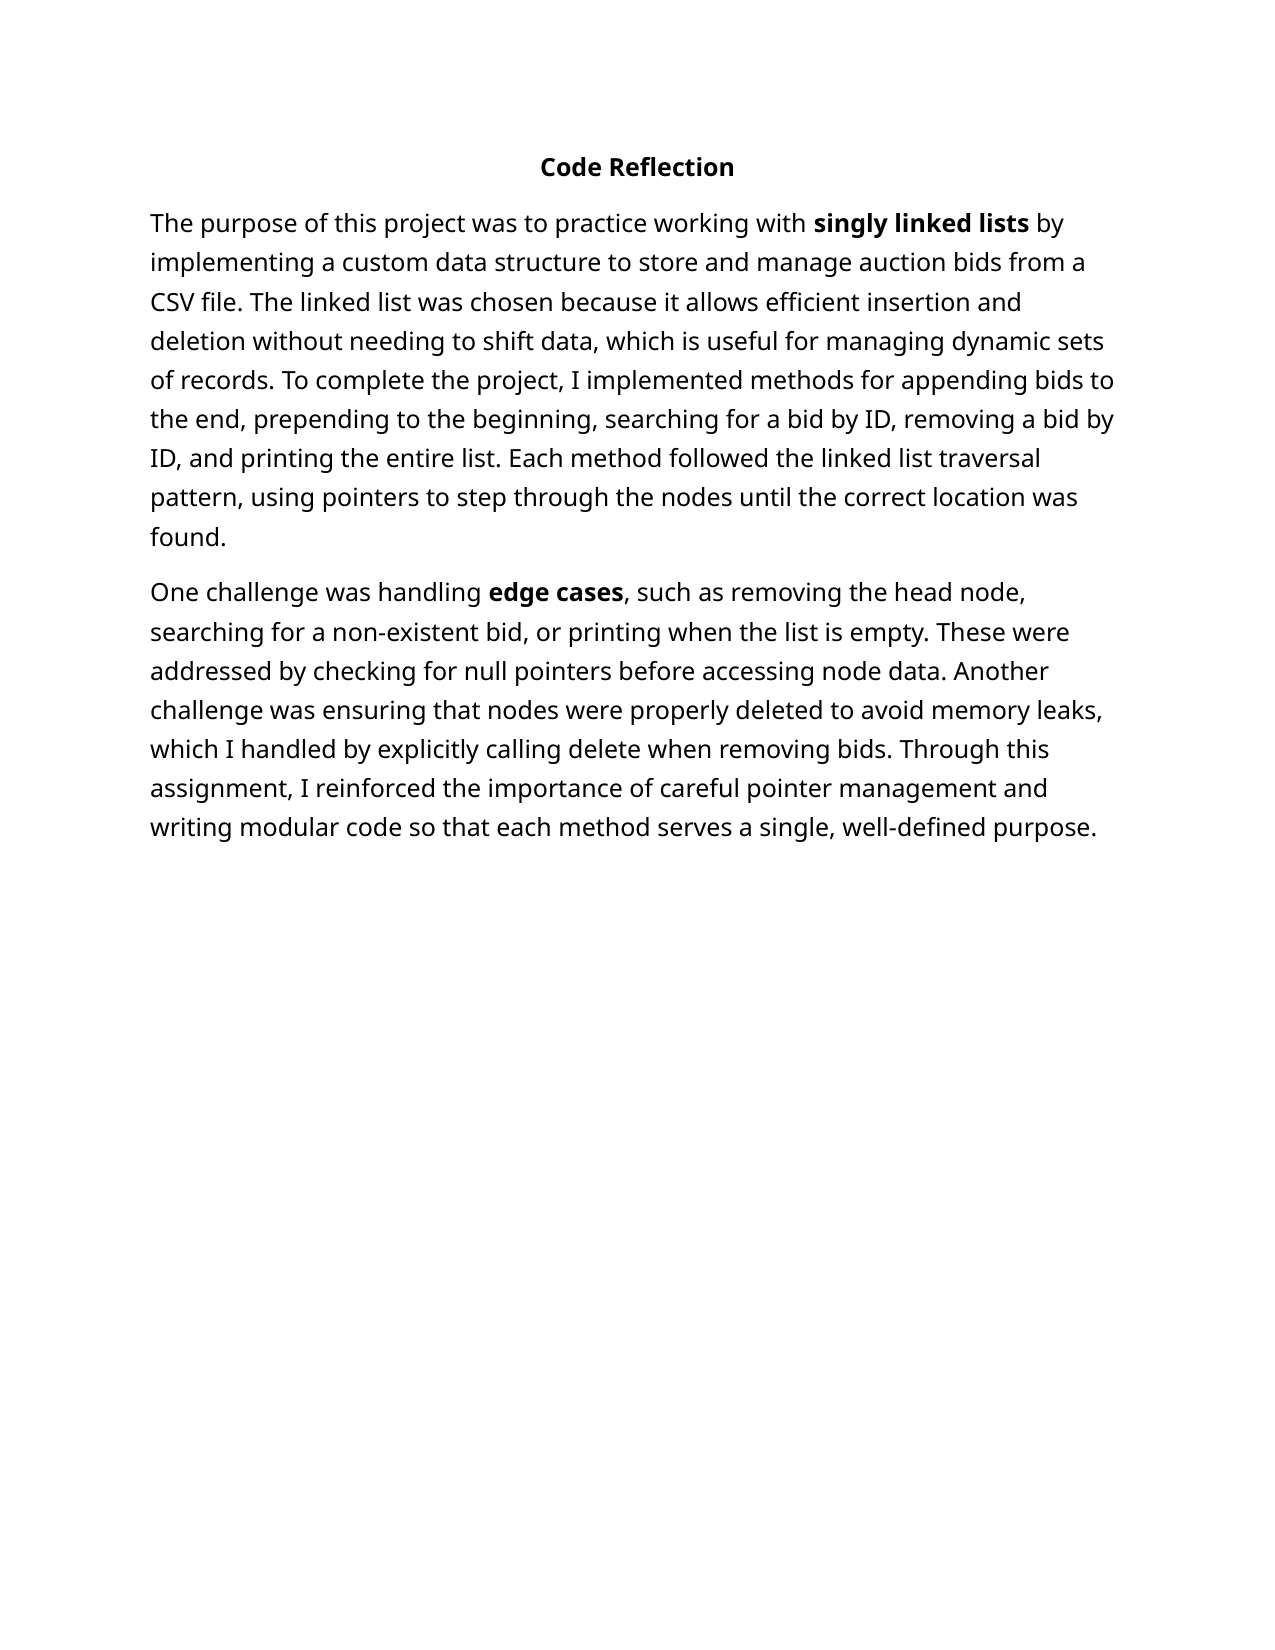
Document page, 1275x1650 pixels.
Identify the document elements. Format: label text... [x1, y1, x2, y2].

text Code Reflection [150, 150, 1125, 184]
text One challenge was handling edge cases, such as removing the head node, searching for a non-existent bid, or printing when the list is empty. These were addressed by checking for null pointers before accessing node data. Another challenge was ensuring that nodes were properly deleted to avoid memory leaks, which I handled by explicitly calling delete when removing bids. Through this assignment, I reinforced the importance of careful pointer management and writing modular code so that each method serves a single, well-defined purpose. [150, 575, 1125, 844]
text The purpose of this project was to practice working with singly linked lists by implementing a custom data structure to store and manage auction bids from a CSV file. The linked list was chosen because it allows efficient insertion and deletion without needing to shift data, which is useful for managing dynamic sets of records. To complete the project, I implemented methods for appending bids to the end, prepending to the beginning, searching for a bid by ID, removing a bid by ID, and printing the entire list. Each method followed the linked list traversal pattern, using pointers to step through the nodes until the correct location was found. [150, 206, 1125, 553]
